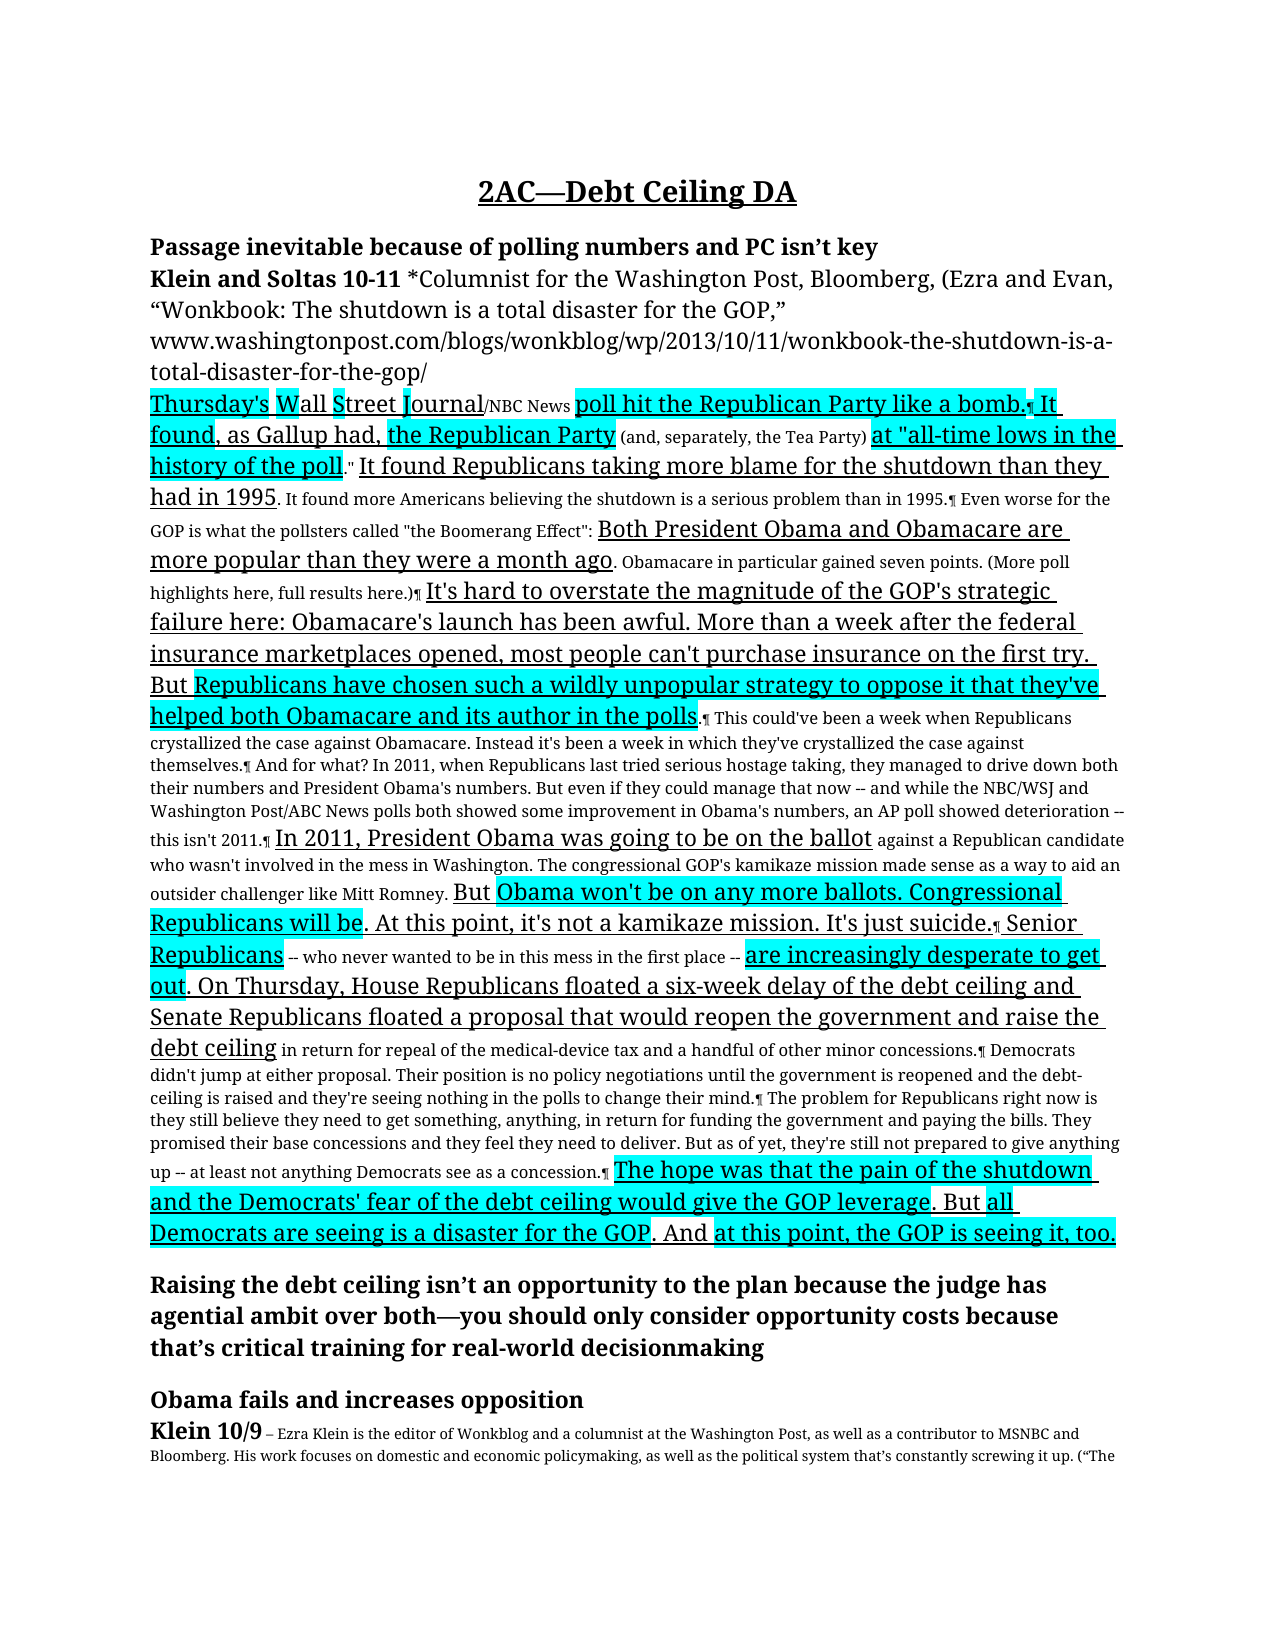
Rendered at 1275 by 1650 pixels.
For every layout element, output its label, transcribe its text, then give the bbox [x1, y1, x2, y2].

subtitle Raising the debt ceiling isn’t an opportunity to the plan because the judge has agential ambit over both—you should only consider opportunity costs because that’s critical training for real-world decisionmaking [150, 1269, 1125, 1363]
text Thursday's Wall Street Journal/NBC News poll hit the Republican Party like a bomb.¶ It found, as Gallup had, the Republican Party (and, separately, the Tea Party) at "all-time lows in the history of the poll." It found Republicans taking more blame for the shutdown than they had in 1995. It found more Americans believing the shutdown is a serious problem than in 1995.¶ Even worse for the GOP is what the pollsters called "the Boomerang Effect": Both President Obama and Obamacare are more popular than they were a month ago. Obamacare in particular gained seven points. (More poll highlights here, full results here.)¶ It's hard to overstate the magnitude of the GOP's strategic failure here: Obamacare's launch has been awful. More than a week after the federal insurance marketplaces opened, most people can't purchase insurance on the first try. But Republicans have chosen such a wildly unpopular strategy to oppose it that they've helped both Obamacare and its author in the polls.¶ This could've been a week when Republicans crystallized the case against Obamacare. Instead it's been a week in which they've crystallized the case against themselves.¶ And for what? In 2011, when Republicans last tried serious hostage taking, they managed to drive down both their numbers and President Obama's numbers. But even if they could manage that now -- and while the NBC/WSJ and Washington Post/ABC News polls both showed some improvement in Obama's numbers, an AP poll showed deterioration -- this isn't 2011.¶ In 2011, President Obama was going to be on the ballot against a Republican candidate who wasn't involved in the mess in Washington. The congressional GOP's kamikaze mission made sense as a way to aid an outsider challenger like Mitt Romney. But Obama won't be on any more ballots. Congressional Republicans will be. At this point, it's not a kamikaze mission. It's just suicide.¶ Senior Republicans -- who never wanted to be in this mess in the first place -- are increasingly desperate to get out. On Thursday, House Republicans floated a six-week delay of the debt ceiling and Senate Republicans floated a proposal that would reopen the government and raise the debt ceiling in return for repeal of the medical-device tax and a handful of other minor concessions.¶ Democrats didn't jump at either proposal. Their position is no policy negotiations until the government is reopened and the debt-ceiling is raised and they're seeing nothing in the polls to change their mind.¶ The problem for Republicans right now is they still believe they need to get something, anything, in return for funding the government and paying the bills. They promised their base concessions and they feel they need to deliver. But as of yet, they're still not prepared to give anything up -- at least not anything Democrats see as a concession.¶ The hope was that the pain of the shutdown and the Democrats' fear of the debt ceiling would give the GOP leverage. But all Democrats are seeing is a disaster for the GOP. And at this point, the GOP is seeing it, too. [150, 388, 1125, 1248]
subtitle 2AC—Debt Ceiling DA [150, 171, 1125, 211]
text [150, 1415, 1125, 1466]
subtitle Passage inevitable because of polling numbers and PC isn’t key [150, 231, 1125, 263]
subtitle Obama fails and increases opposition [150, 1384, 1125, 1415]
text Klein and Soltas 10-11 *Columnist for the Washington Post, Bloomberg, (Ezra and Evan, “Wonkbook: The shutdown is a total disaster for the GOP,” www.washingtonpost.com/blogs/wonkblog/wp/2013/10/11/wonkbook-the-shutdown-is-a-total-disaster-for-the-gop/ [150, 263, 1125, 388]
